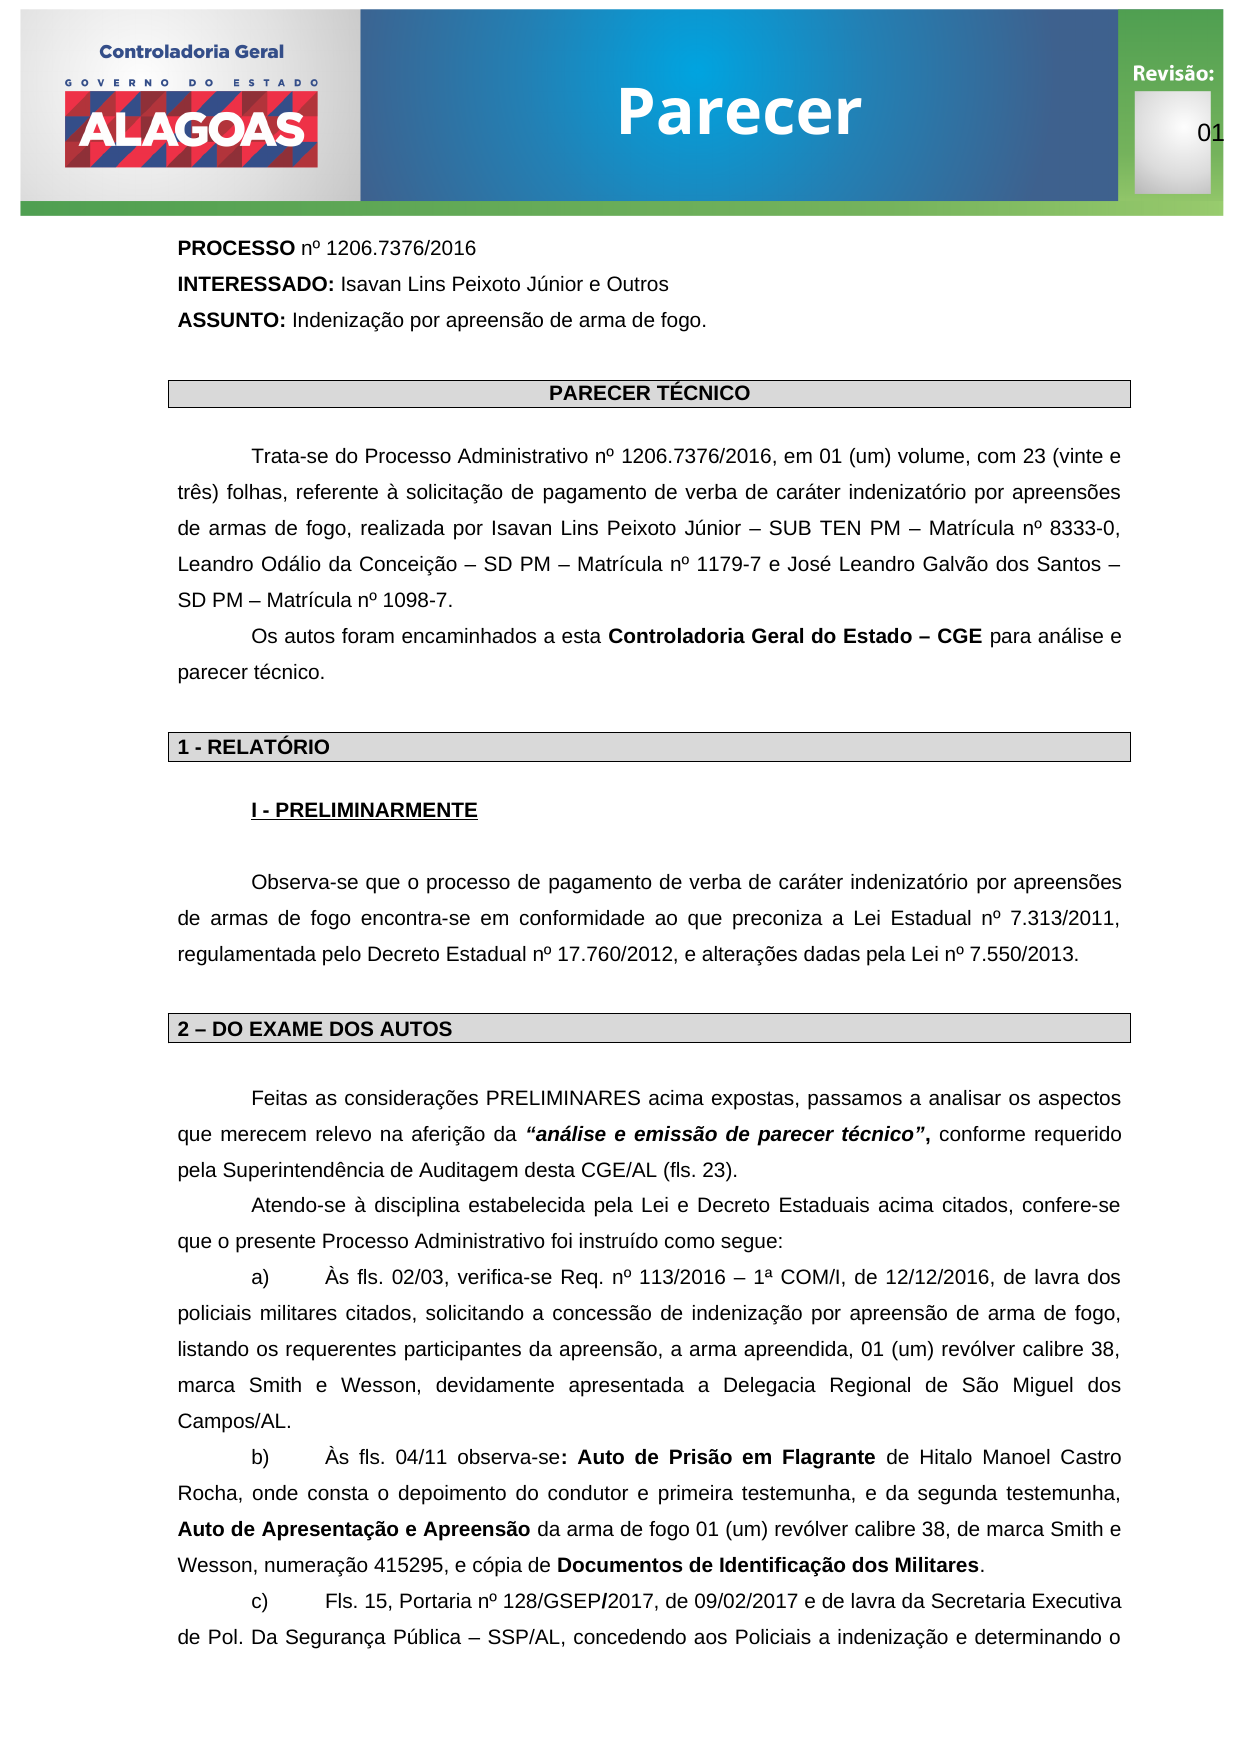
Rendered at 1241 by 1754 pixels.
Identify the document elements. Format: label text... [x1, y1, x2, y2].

text 1 - RELATÓRIO [169, 733, 1130, 761]
list Às fls. 04/11 observa-se: Auto de Prisão em Flagrante de Hitalo Manoel Castro Rocha, onde consta o depoimento do condutor e primeira testemunha, e da segunda testemunha, Auto de Apresentação e Apreensão da arma de fogo 01 (um) revólver calibre 38, de marca Smith e Wesson, numeração 415295, e cópia de Documentos de Identificação dos Militares. [177, 1445, 1122, 1577]
text Trata-se do Processo Administrativo nº 1206.7376/2016, em 01 (um) volume, com 23 (vinte e três) folhas, referente à solicitação de pagamento de verba de caráter indenizatório por apreensões de armas de fogo, realizada por Isavan Lins Peixoto Júnior – SUB TEN PM – Matrícula nº 8333-0, Leandro Odálio da Conceição – SD PM – Matrícula nº 1179-7 e José Leandro Galvão dos Santos – SD PM – Matrícula nº 1098-7. [177, 444, 1122, 612]
text Observa-se que o processo de pagamento de verba de caráter indenizatório por apreensões de armas de fogo encontra-se em conformidade ao que preconiza a Lei Estadual nº 7.313/2011, regulamentada pelo Decreto Estadual nº 17.760/2012, e alterações dadas pela Lei nº 7.550/2013. [177, 869, 1122, 965]
text I - PRELIMINARMENTE [177, 798, 1122, 822]
list Às fls. 02/03, verifica-se Req. nº 113/2016 – 1ª COM/I, de 12/12/2016, de lavra dos policiais militares citados, solicitando a concessão de indenização por apreensão de arma de fogo, listando os requerentes participantes da apreensão, a arma apreendida, 01 (um) revólver calibre 38, marca Smith e Wesson, devidamente apresentada a Delegacia Regional de São Miguel dos Campos/AL. [177, 1265, 1122, 1433]
text Feitas as considerações PRELIMINARES acima expostas, passamos a analisar os aspectos que merecem relevo na aferição da “análise e emissão de parecer técnico”, conforme requerido pela Superintendência de Auditagem desta CGE/AL (fls. 23). [177, 1086, 1122, 1181]
text PARECER TÉCNICO [169, 381, 1130, 407]
text 2 – DO EXAME DOS AUTOS [169, 1014, 1130, 1042]
text ASSUNTO: Indenização por apreensão de arma de fogo. [177, 308, 1122, 332]
text INTERESSADO: Isavan Lins Peixoto Júnior e Outros [177, 272, 1122, 296]
text Os autos foram encaminhados a esta Controladoria Geral do Estado – CGE para análise e parecer técnico. [177, 624, 1122, 684]
picture [20, 9, 1224, 216]
text Atendo-se à disciplina estabelecida pela Lei e Decreto Estaduais acima citados, confere-se que o presente Processo Administrativo foi instruído como segue: [177, 1193, 1122, 1253]
text PROCESSO nº 1206.7376/2016 [177, 236, 1122, 260]
